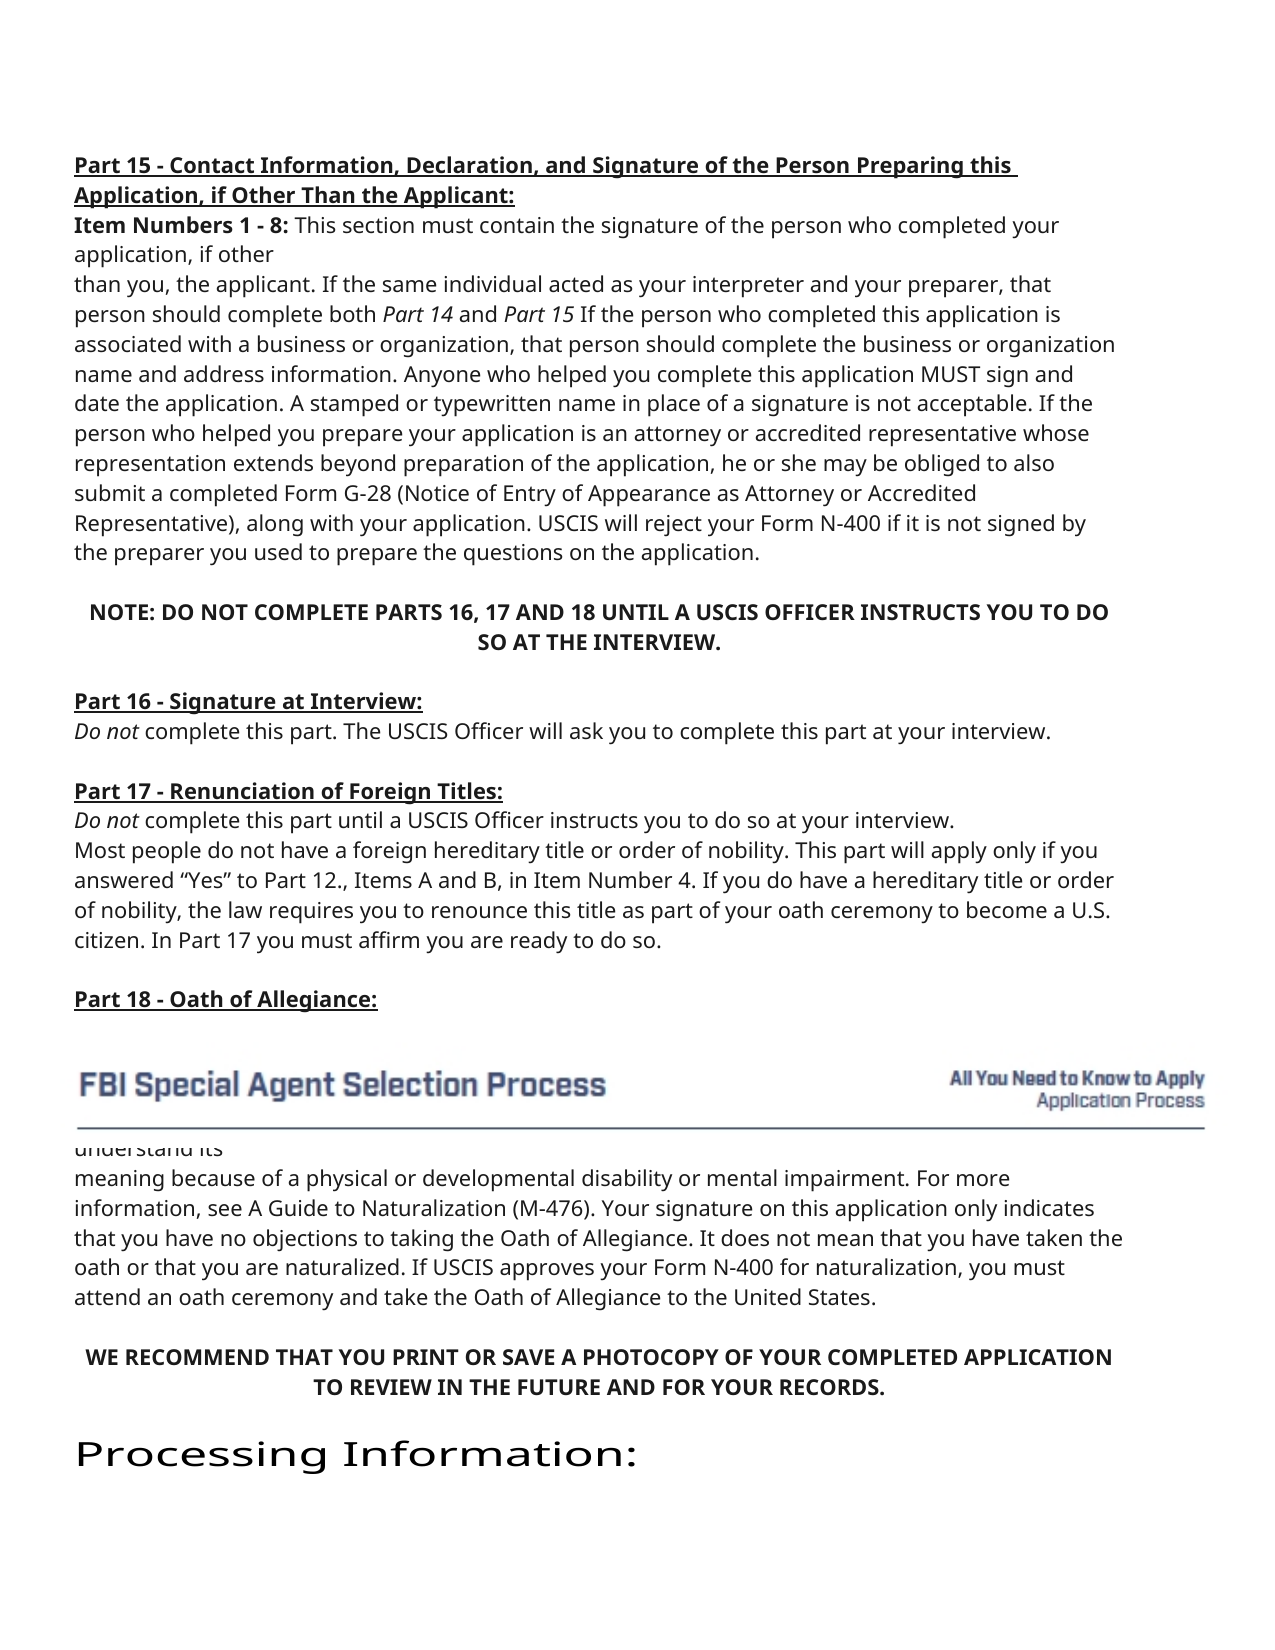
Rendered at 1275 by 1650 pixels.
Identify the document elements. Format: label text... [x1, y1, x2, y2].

text Do not complete this part. The USCIS Officer will ask you to complete this part at your interview. [74, 716, 1125, 746]
picture [3, 1014, 1275, 1148]
text Most people do not have a foreign hereditary title or order of nobility. This part will apply only if you answered “Yes” to Part 12., Items A and B, in Item Number 4. If you do have a hereditary title or order of nobility, the law requires you to renounce this title as part of your oath ceremony to become a U.S. citizen. In Part 17 you must affirm you are ready to do so. [74, 835, 1125, 954]
text Part 15 - Contact Information, Declaration, and Signature of the Person Preparing this Application, if Other Than the Applicant: [74, 150, 1125, 209]
text Do not complete this part until a USCIS Officer instructs you to do so at your interview. [74, 805, 1125, 835]
text than you, the applicant. If the same individual acted as your interpreter and your preparer, that person should complete both Part 14 and Part 15 If the person who completed this application is associated with a business or organization, that person should complete the business or organization name and address information. Anyone who helped you complete this application MUST sign and date the application. A stamped or typewritten name in place of a signature is not acceptable. If the person who helped you prepare your application is an attorney or accredited representative whose representation extends beyond preparation of the application, he or she may be obliged to also submit a completed Form G-28 (Notice of Entry of Appearance as Attorney or Accredited Representative), along with your application. USCIS will reject your Form N-400 if it is not signed by the preparer you used to prepare the questions on the application. [74, 269, 1125, 567]
text Part 18 - Oath of Allegiance: [74, 984, 1125, 1014]
text cases, you can take a modified oath. The oath requirement cannot be waived unless you are unable to understand its [74, 1148, 1125, 1163]
text meaning because of a physical or developmental disability or mental impairment. For more information, see A Guide to Naturalization (M-476). Your signature on this application only indicates that you have no objections to taking the Oath of Allegiance. It does not mean that you have taken the oath or that you are naturalized. If USCIS approves your Form N-400 for naturalization, you must attend an oath ceremony and take the Oath of Allegiance to the United States. [74, 1163, 1125, 1312]
text Item Numbers 1 - 8: This section must contain the signature of the person who completed your application, if other [74, 209, 1125, 269]
text Part 16 - Signature at Interview: [74, 686, 1125, 716]
text Processing Information: [74, 1431, 1125, 1476]
text NOTE: DO NOT COMPLETE PARTS 16, 17 AND 18 UNTIL A USCIS OFFICER INSTRUCTS YOU TO DO SO AT THE INTERVIEW. [74, 597, 1125, 656]
text WE RECOMMEND THAT YOU PRINT OR SAVE A PHOTOCOPY OF YOUR COMPLETED APPLICATION TO REVIEW IN THE FUTURE AND FOR YOUR RECORDS. [74, 1342, 1125, 1401]
text Part 17 - Renunciation of Foreign Titles: [74, 776, 1125, 805]
